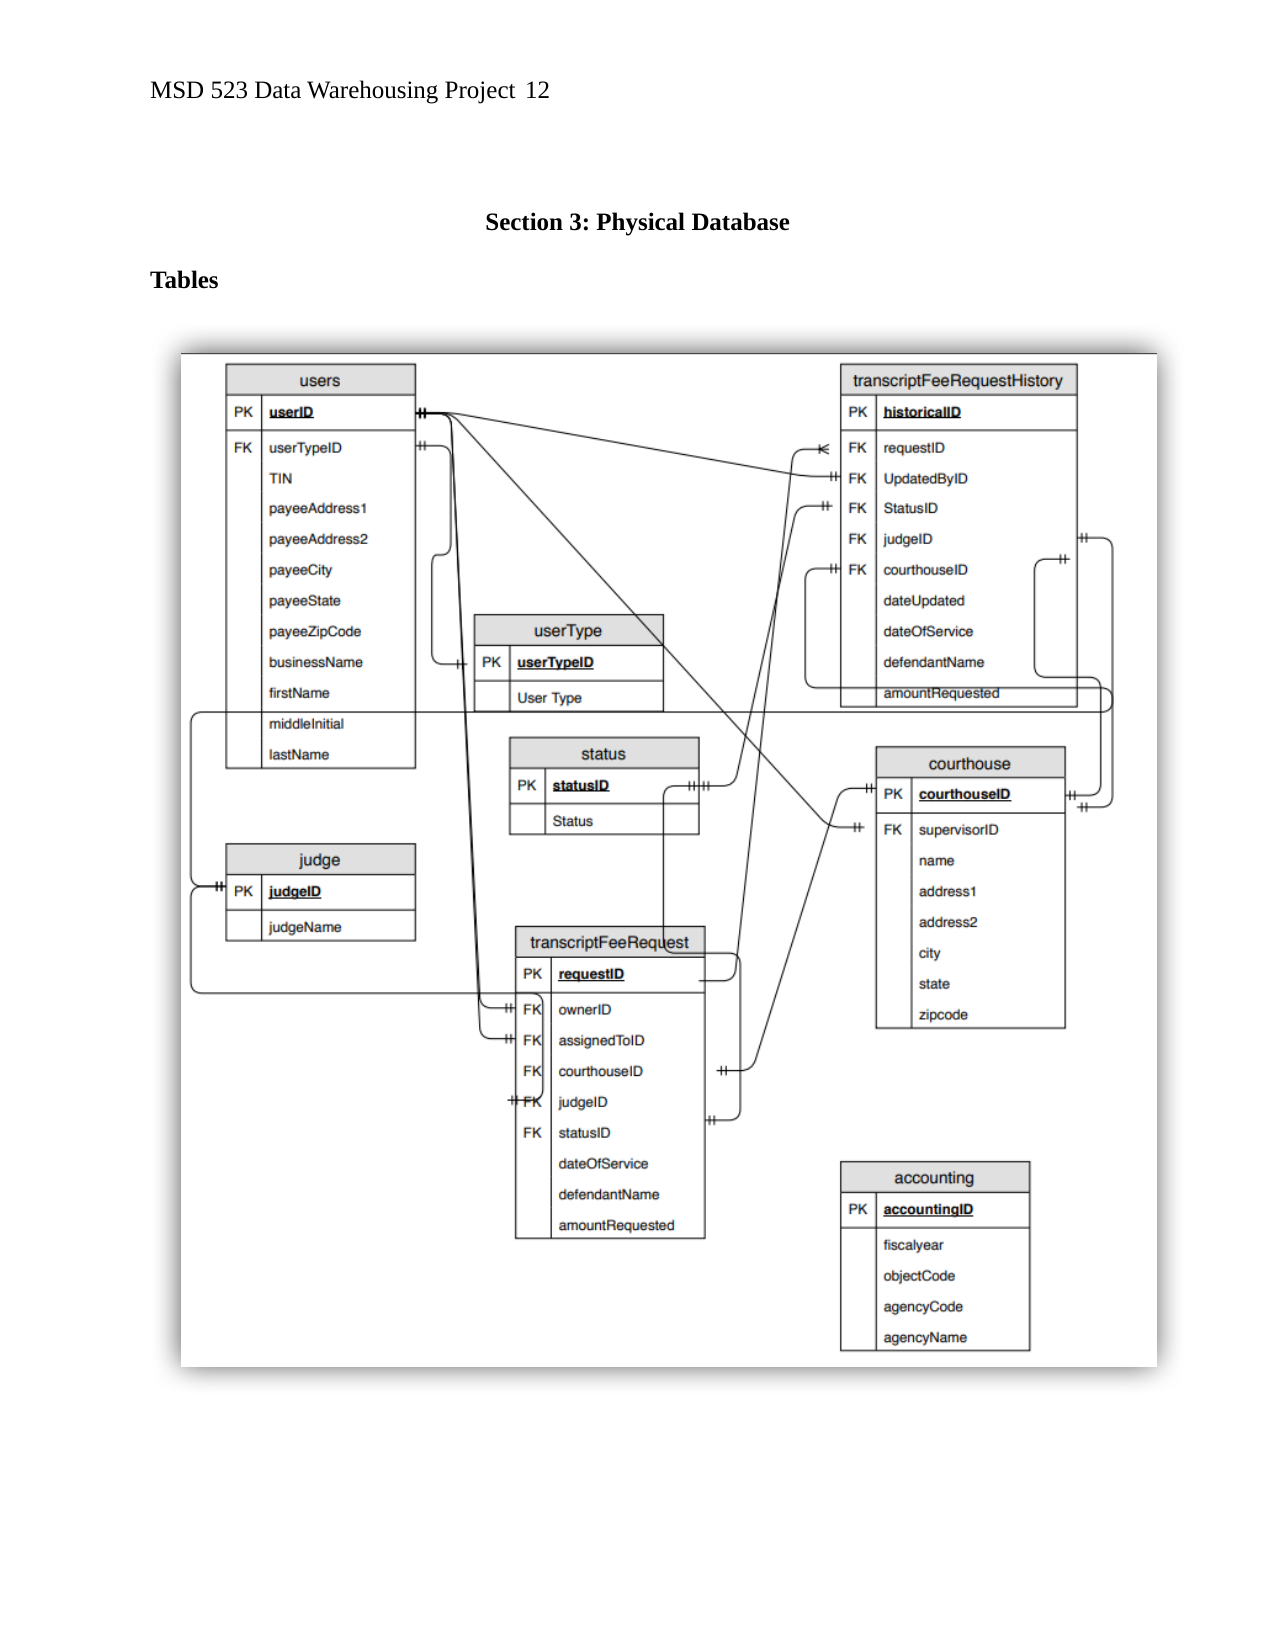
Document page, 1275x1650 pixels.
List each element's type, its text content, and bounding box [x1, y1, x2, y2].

picture [181, 353, 1157, 1367]
subtitle Section 3: Physical Database [150, 207, 1125, 236]
